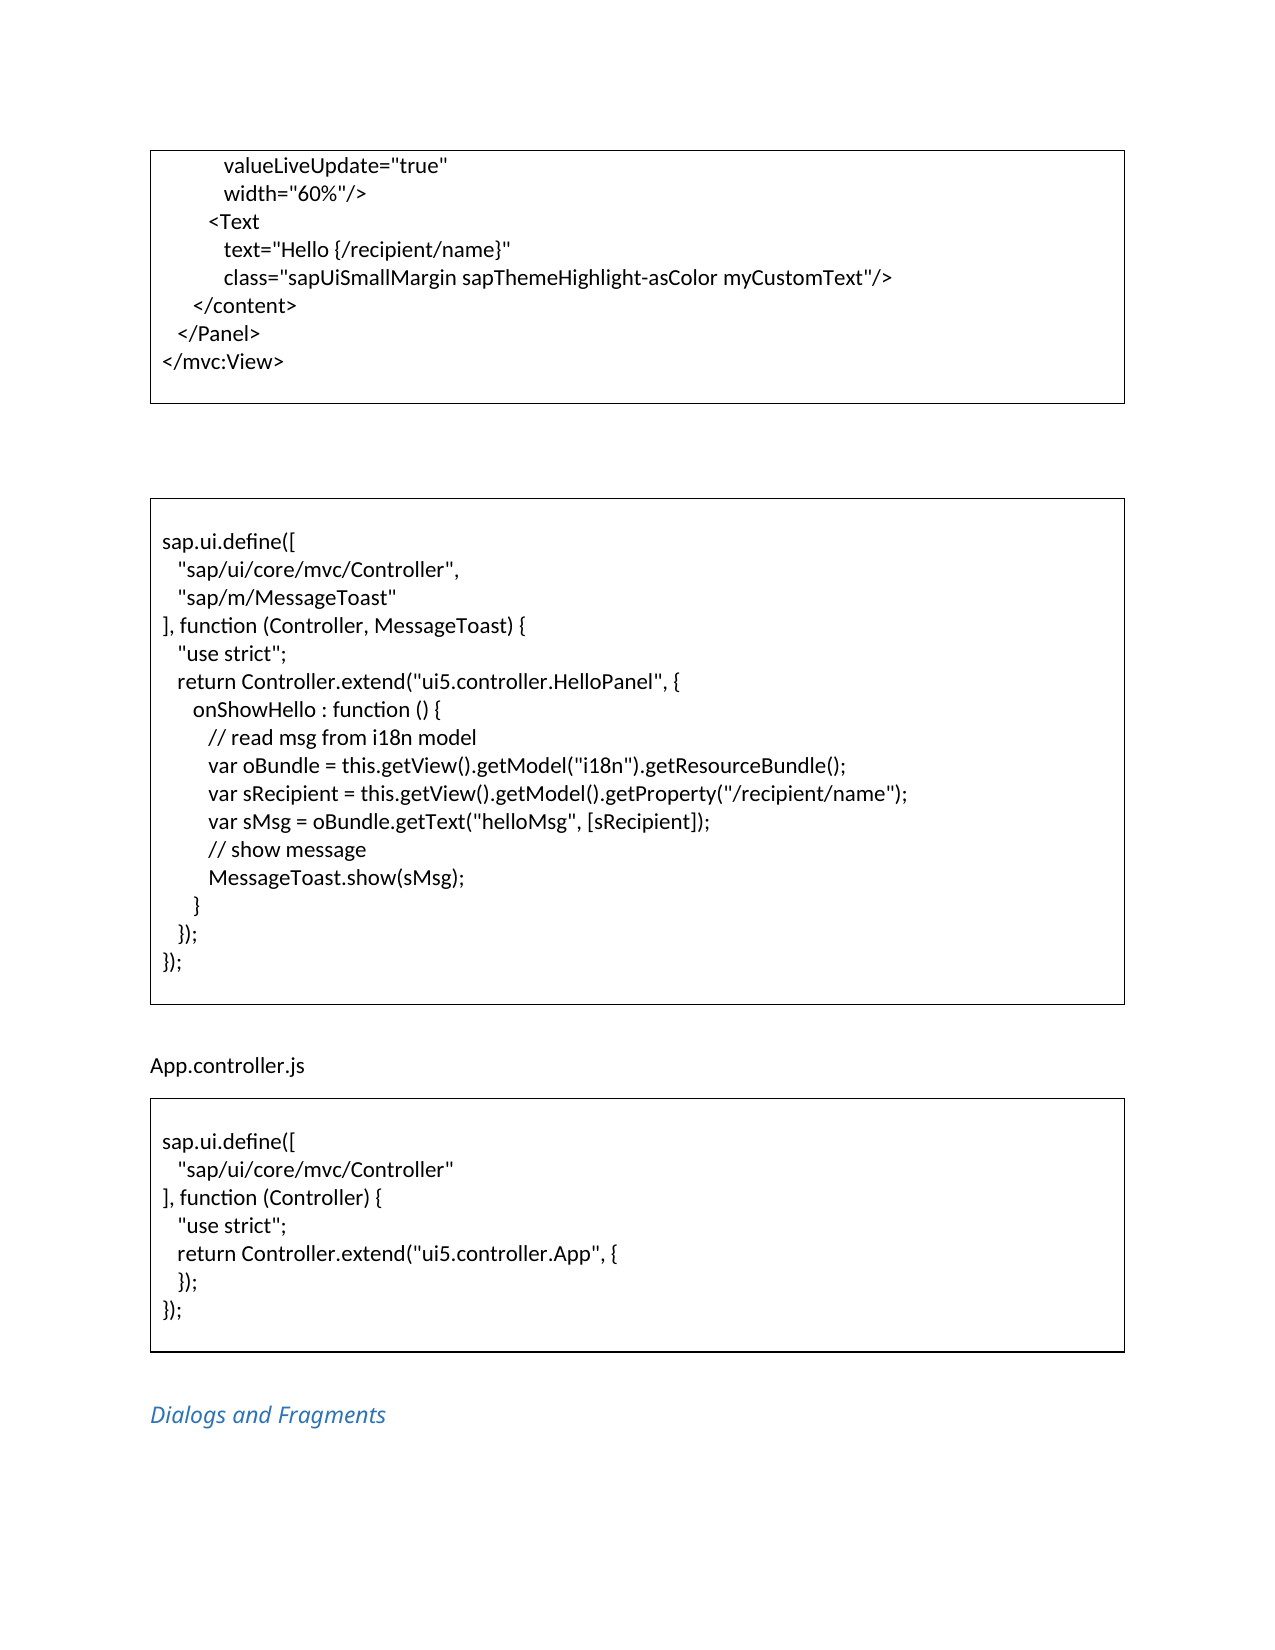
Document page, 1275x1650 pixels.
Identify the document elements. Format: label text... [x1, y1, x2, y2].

table_header sap.ui.define([ "sap/ui/core/mvc/Controller", "sap/m/MessageToast" ], function (Controller, MessageToast) { "use strict"; return Controller.extend("ui5.controller.HelloPanel", { onShowHello : function () { // read msg from i18n model var oBundle = this.getView().getModel("i18n").getResourceBundle(); var sRecipient = this.getView().getModel().getProperty("/recipient/name"); var sMsg = oBundle.getText("helloMsg", [sRecipient]); // show message MessageToast.show(sMsg); } }); }); [151, 499, 1124, 1003]
table_header sap.ui.define([ "sap/ui/core/mvc/Controller" ], function (Controller) { "use strict"; return Controller.extend("ui5.controller.App", { }); }); [151, 1099, 1124, 1351]
text App.controller.js [150, 1051, 1125, 1079]
subtitle Dialogs and Fragments [150, 1399, 1125, 1431]
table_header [151, 151, 1124, 403]
